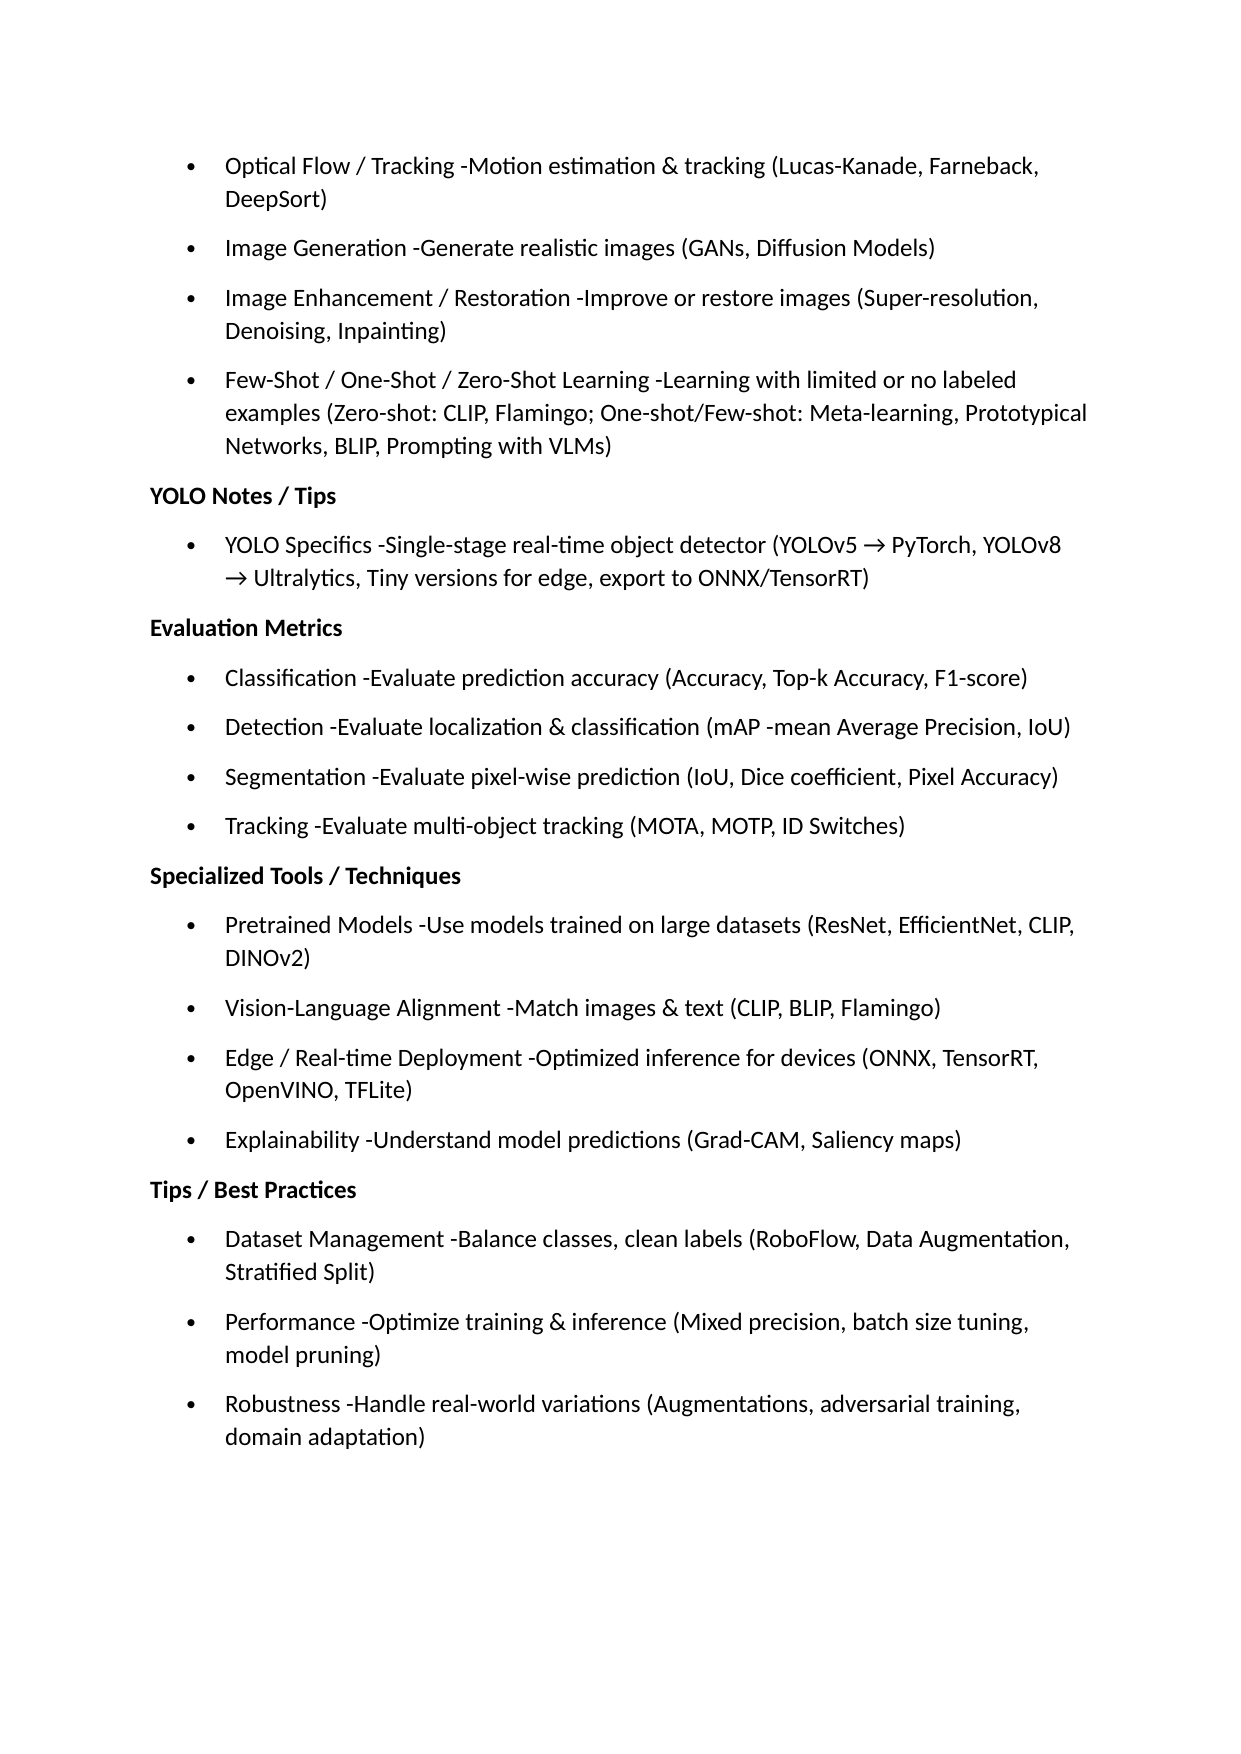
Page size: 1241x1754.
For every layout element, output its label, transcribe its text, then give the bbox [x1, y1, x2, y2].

list Pretrained Models -Use models trained on large datasets (ResNet, EfficientNet, CLIP, DINOv2) [187, 909, 1090, 973]
list Few-Shot / One-Shot / Zero-Shot Learning -Learning with limited or no labeled examples (Zero-shot: CLIP, Flamingo; One-shot/Few-shot: Meta-learning, Prototypical Networks, BLIP, Prompting with VLMs) [187, 364, 1090, 461]
list Detection -Evaluate localization & classification (mAP -mean Average Precision, IoU) [187, 711, 1090, 742]
list YOLO Specifics -Single-stage real-time object detector (YOLOv5 → PyTorch, YOLOv8 → Ultralytics, Tiny versions for edge, export to ONNX/TensorRT) [187, 529, 1090, 593]
list Explainability -Understand model predictions (Grad-CAM, Saliency maps) [187, 1124, 1090, 1155]
list Segmentation -Evaluate pixel-wise prediction (IoU, Dice coefficient, Pixel Accuracy) [187, 761, 1090, 791]
text Tips / Best Practices [150, 1174, 1090, 1204]
text YOLO Notes / Tips [150, 480, 1090, 511]
list Optical Flow / Tracking -Motion estimation & tracking (Lucas-Kanade, Farneback, DeepSort) [187, 150, 1090, 213]
text Evaluation Metrics [150, 612, 1090, 643]
list Edge / Real-time Deployment -Optimized inference for devices (ONNX, TensorRT, OpenVINO, TFLite) [187, 1042, 1090, 1105]
list Vision-Language Alignment -Match images & text (CLIP, BLIP, Flamingo) [187, 992, 1090, 1023]
list Image Enhancement / Restoration -Improve or restore images (Super-resolution, Denoising, Inpainting) [187, 282, 1090, 346]
list Robustness -Handle real-world variations (Augmentations, adversarial training, domain adaptation) [187, 1388, 1090, 1452]
list Dataset Management -Balance classes, clean labels (RoboFlow, Data Augmentation, Stratified Split) [187, 1223, 1090, 1287]
text Specialized Tools / Techniques [150, 860, 1090, 891]
list Classification -Evaluate prediction accuracy (Accuracy, Top-k Accuracy, F1-score) [187, 662, 1090, 692]
list Performance -Optimize training & inference (Mixed precision, batch size tuning, model pruning) [187, 1306, 1090, 1369]
list Tracking -Evaluate multi-object tracking (MOTA, MOTP, ID Switches) [187, 810, 1090, 841]
list Image Generation -Generate realistic images (GANs, Diffusion Models) [187, 232, 1090, 263]
